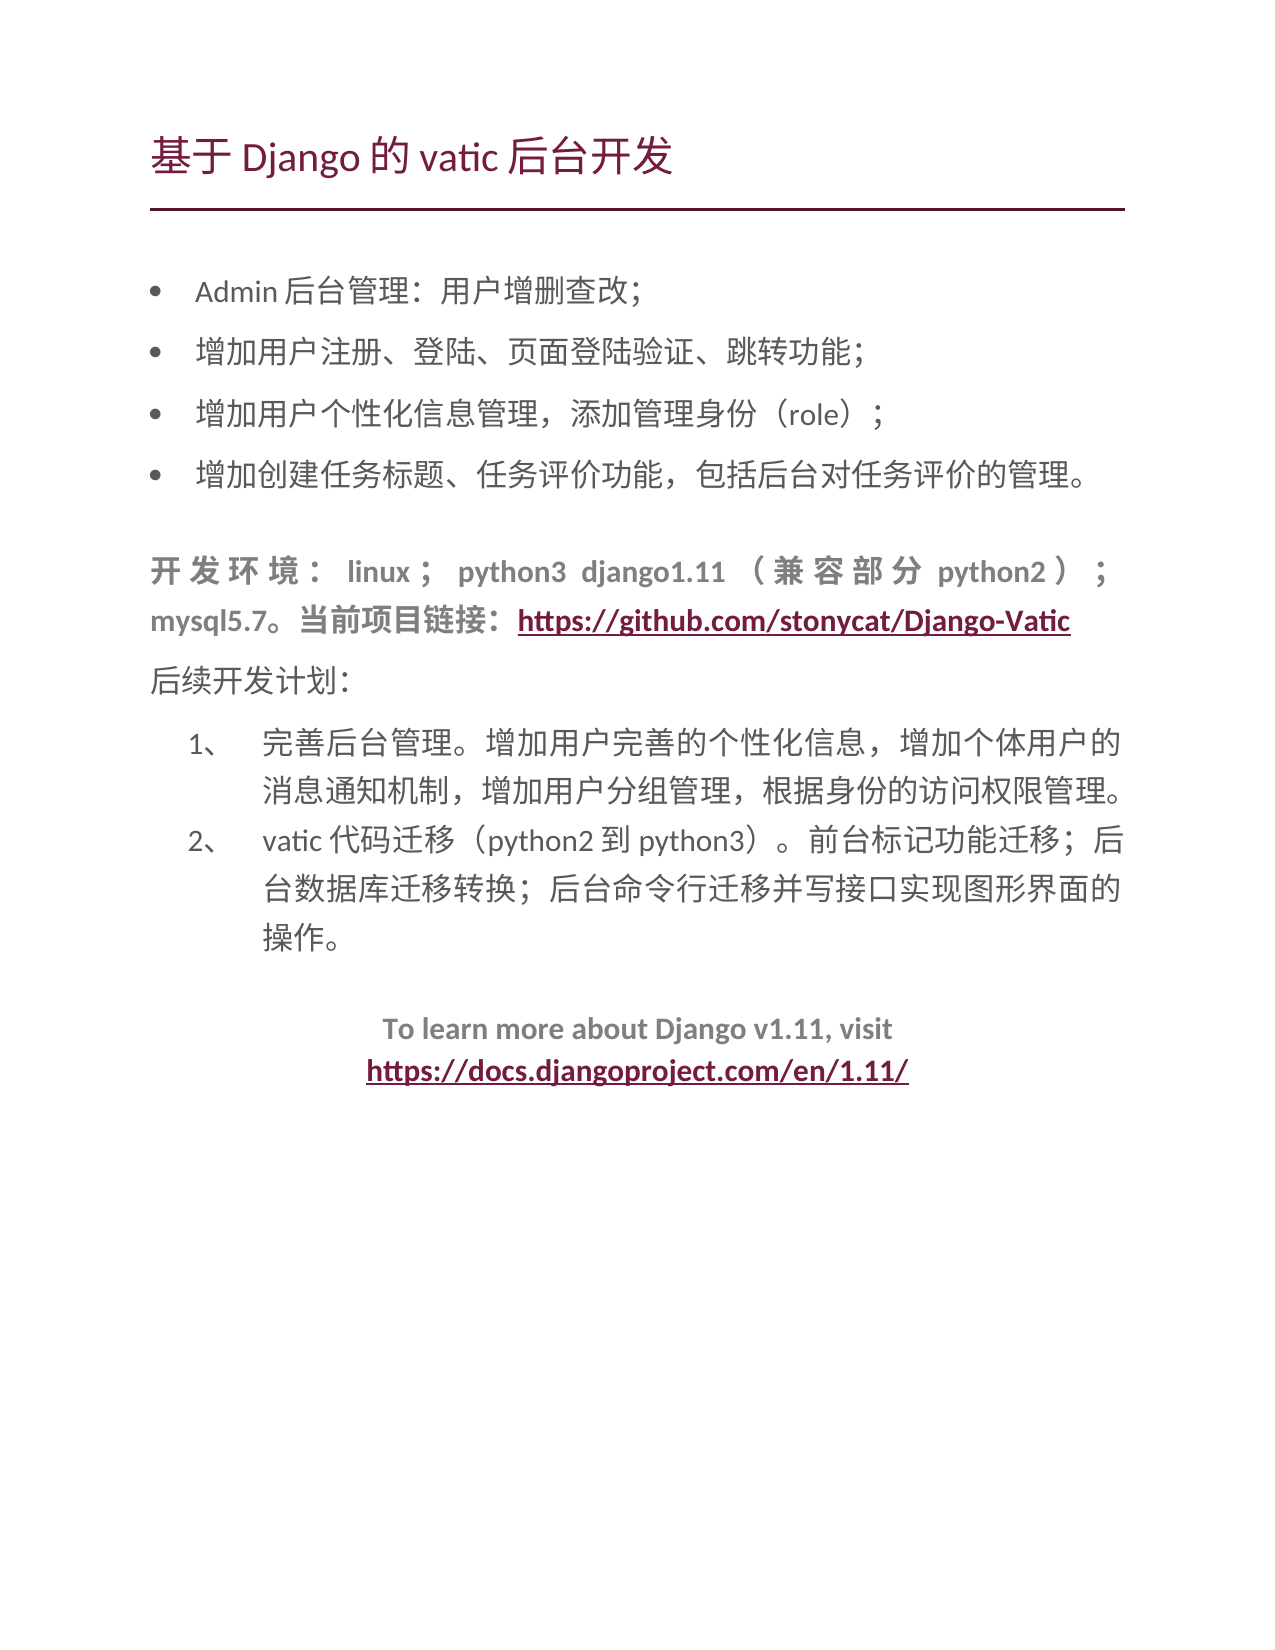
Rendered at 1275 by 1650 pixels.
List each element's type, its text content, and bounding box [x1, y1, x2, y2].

list 增加用户注册、登陆、页面登陆验证、跳转功能； [150, 327, 1125, 373]
subtitle To learn more about Django v1.11, visit https://docs.djangoproject.com/en/1.11/ [150, 1009, 1125, 1089]
subtitle 基于Django的vatic后台开发 [150, 123, 1125, 208]
subtitle 开发环境：linux；python3 django1.11（兼容部分python2）；mysql5.7。当前项目链接：https://github.com/stonycat/Django-Vatic [150, 547, 1125, 641]
list Admin后台管理：用户增删查改； [150, 266, 1125, 311]
text 后续开发计划： [150, 657, 1125, 702]
list 增加创建任务标题、任务评价功能，包括后台对任务评价的管理。 [150, 450, 1125, 495]
list 增加用户个性化信息管理，添加管理身份（role）； [150, 389, 1125, 434]
list 完善后台管理。增加用户完善的个性化信息，增加个体用户的消息通知机制，增加用户分组管理，根据身份的访问权限管理。 [187, 718, 1125, 812]
list vatic代码迁移（python2到python3）。前台标记功能迁移；后台数据库迁移转换；后台命令行迁移并写接口实现图形界面的操作。 [187, 815, 1125, 958]
